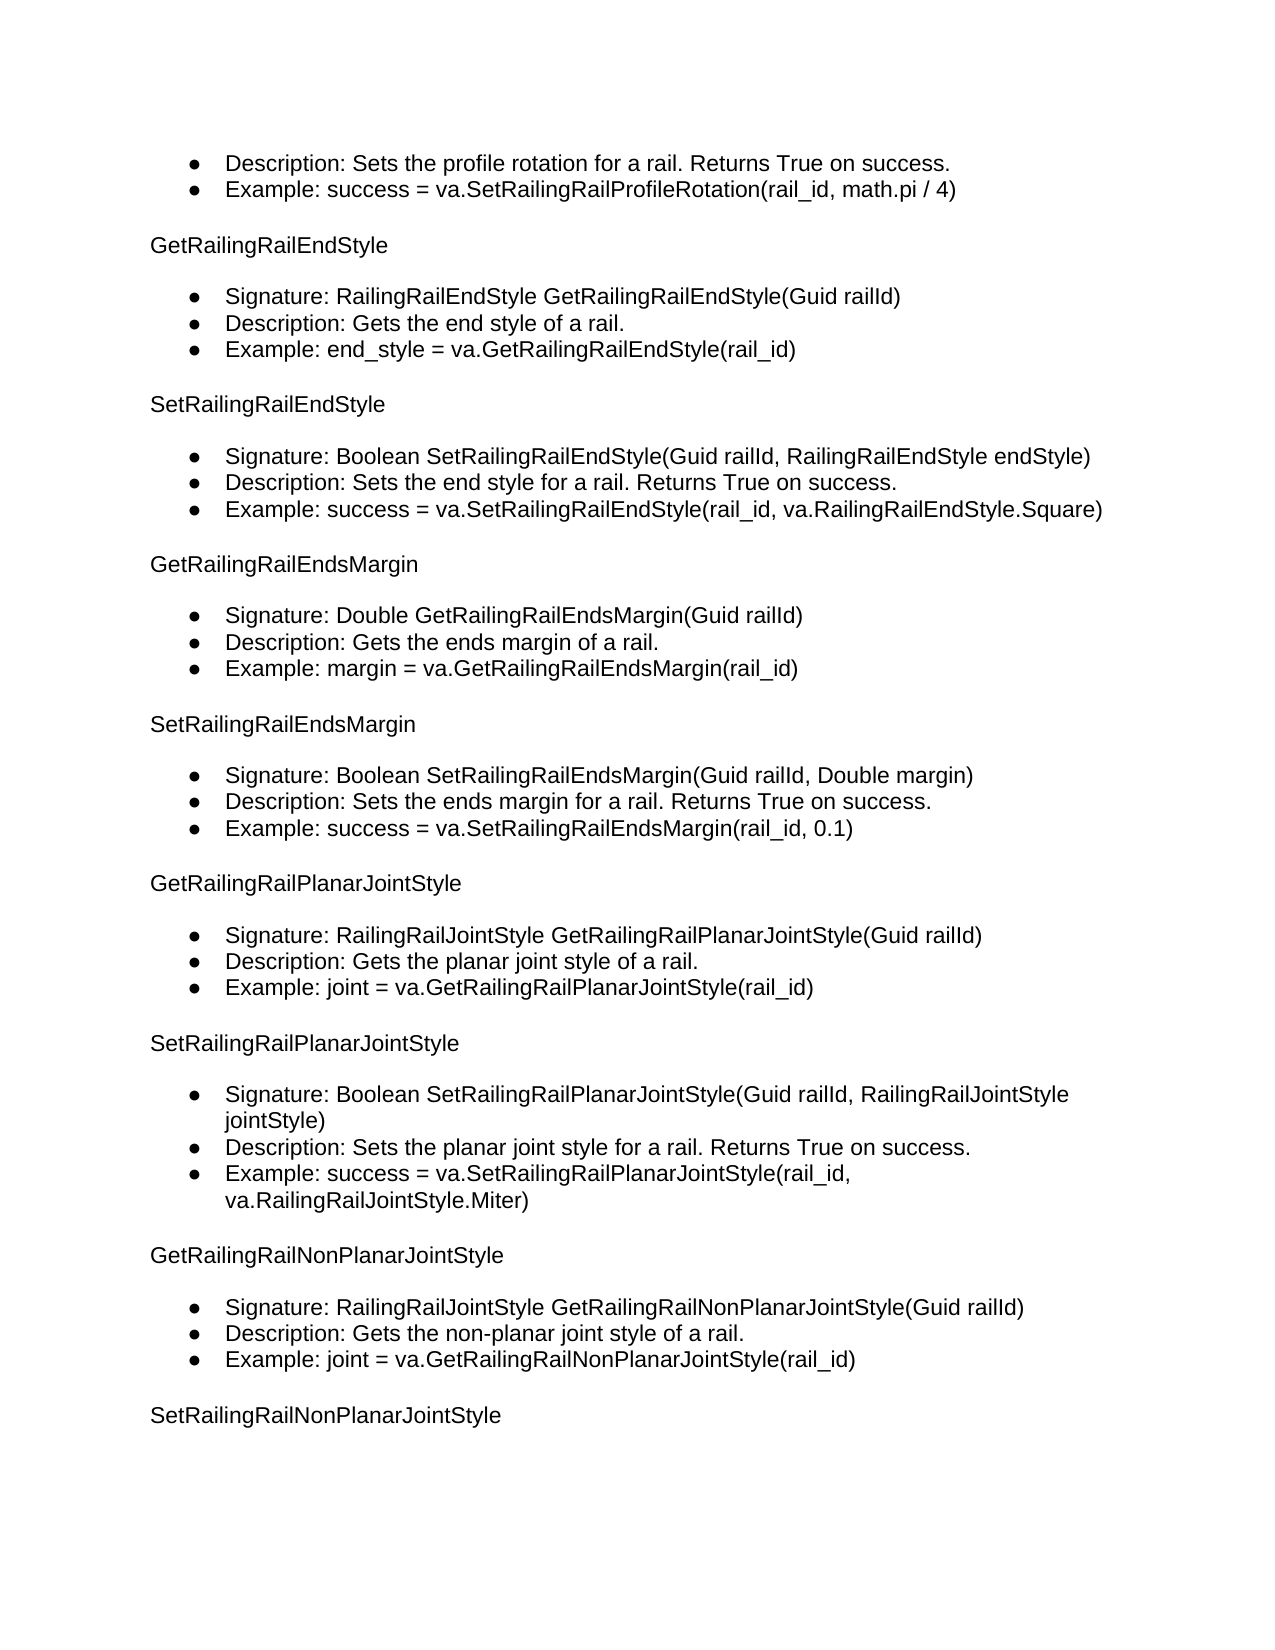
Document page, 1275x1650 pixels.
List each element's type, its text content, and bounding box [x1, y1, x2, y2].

list Signature: RailingRailJointStyle GetRailingRailPlanarJointStyle(Guid railId) [187, 922, 1125, 948]
list Example: margin = va.GetRailingRailEndsMargin(rail_id) [187, 655, 1125, 681]
text SetRailingRailEndsMargin [150, 711, 1125, 737]
list Description: Gets the end style of a rail. [187, 309, 1125, 336]
list Example: end_style = va.GetRailingRailEndStyle(rail_id) [187, 336, 1125, 362]
text SetRailingRailEndStyle [150, 391, 1125, 418]
list Example: success = va.SetRailingRailEndStyle(rail_id, va.RailingRailEndStyle.Square) [187, 496, 1125, 522]
text GetRailingRailEndsMargin [150, 551, 1125, 577]
list Signature: Boolean SetRailingRailPlanarJointStyle(Guid railId, RailingRailJointStyle jointStyle) [187, 1081, 1125, 1134]
list Description: Sets the planar joint style for a rail. Returns True on success. [187, 1134, 1125, 1160]
list Example: joint = va.GetRailingRailNonPlanarJointStyle(rail_id) [187, 1346, 1125, 1372]
list Example: success = va.SetRailingRailProfileRotation(rail_id, math.pi / 4) [187, 176, 1125, 203]
list Signature: RailingRailEndStyle GetRailingRailEndStyle(Guid railId) [187, 283, 1125, 309]
list Description: Gets the planar joint style of a rail. [187, 948, 1125, 974]
list Example: success = va.SetRailingRailPlanarJointStyle(rail_id, va.RailingRailJointStyle.Miter) [187, 1160, 1125, 1213]
list Description: Gets the non-planar joint style of a rail. [187, 1320, 1125, 1346]
list Description: Sets the end style for a rail. Returns True on success. [187, 469, 1125, 496]
list Description: Gets the ends margin of a rail. [187, 629, 1125, 655]
text SetRailingRailNonPlanarJointStyle [150, 1402, 1125, 1428]
text GetRailingRailPlanarJointStyle [150, 870, 1125, 897]
text GetRailingRailNonPlanarJointStyle [150, 1242, 1125, 1268]
list Signature: Double GetRailingRailEndsMargin(Guid railId) [187, 602, 1125, 629]
list Example: joint = va.GetRailingRailPlanarJointStyle(rail_id) [187, 974, 1125, 1001]
list Signature: RailingRailJointStyle GetRailingRailNonPlanarJointStyle(Guid railId) [187, 1293, 1125, 1320]
list Description: Sets the profile rotation for a rail. Returns True on success. [187, 150, 1125, 176]
list Signature: Boolean SetRailingRailEndStyle(Guid railId, RailingRailEndStyle endStyle) [187, 443, 1125, 469]
list Description: Sets the ends margin for a rail. Returns True on success. [187, 788, 1125, 815]
list Example: success = va.SetRailingRailEndsMargin(rail_id, 0.1) [187, 815, 1125, 841]
list Signature: Boolean SetRailingRailEndsMargin(Guid railId, Double margin) [187, 762, 1125, 788]
text SetRailingRailPlanarJointStyle [150, 1030, 1125, 1056]
text GetRailingRailEndStyle [150, 232, 1125, 258]
